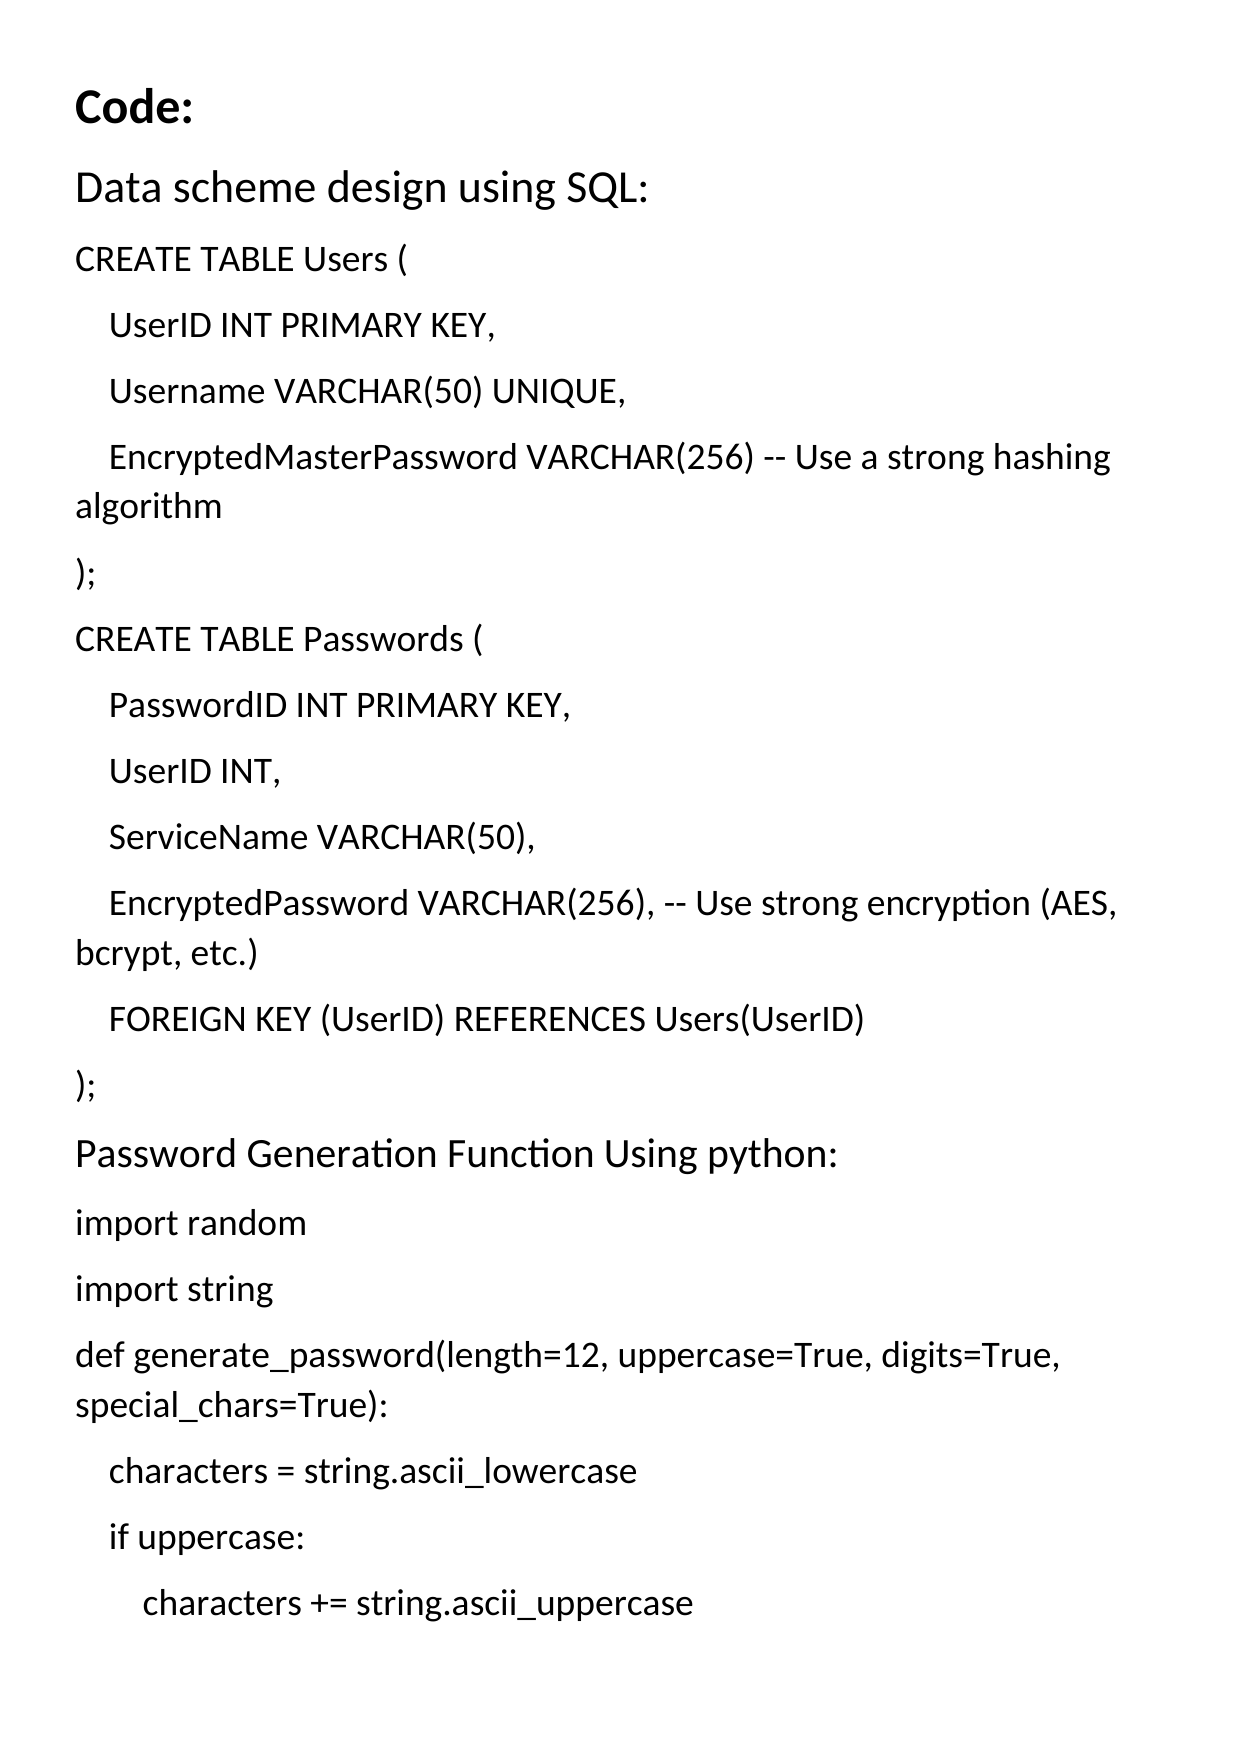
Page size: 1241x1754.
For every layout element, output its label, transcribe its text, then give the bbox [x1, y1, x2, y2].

text characters += string.ascii_uppercase [75, 1579, 1165, 1625]
text ); [75, 1061, 1165, 1107]
text ServiceName VARCHAR(50), [75, 813, 1165, 859]
text characters = string.ascii_lowercase [75, 1447, 1165, 1492]
text ); [75, 548, 1165, 594]
text UserID INT, [75, 747, 1165, 793]
text def generate_password(length=12, uppercase=True, digits=True, special_chars=True): [75, 1331, 1165, 1426]
text UserID INT PRIMARY KEY, [75, 301, 1165, 346]
text import random [75, 1199, 1165, 1244]
text import string [75, 1265, 1165, 1311]
text Data scheme design using SQL: [75, 157, 1165, 213]
text CREATE TABLE Passwords ( [75, 615, 1165, 661]
text CREATE TABLE Users ( [75, 234, 1165, 280]
text if uppercase: [75, 1513, 1165, 1559]
text Password Generation Function Using python: [75, 1127, 1165, 1178]
text PasswordID INT PRIMARY KEY, [75, 681, 1165, 727]
text EncryptedPassword VARCHAR(256), -- Use strong encryption (AES, bcrypt, etc.) [75, 879, 1165, 974]
text FOREIGN KEY (UserID) REFERENCES Users(UserID) [75, 995, 1165, 1041]
text Code: [75, 75, 1165, 136]
text Username VARCHAR(50) UNIQUE, [75, 367, 1165, 413]
text EncryptedMasterPassword VARCHAR(256) -- Use a strong hashing algorithm [75, 433, 1165, 528]
